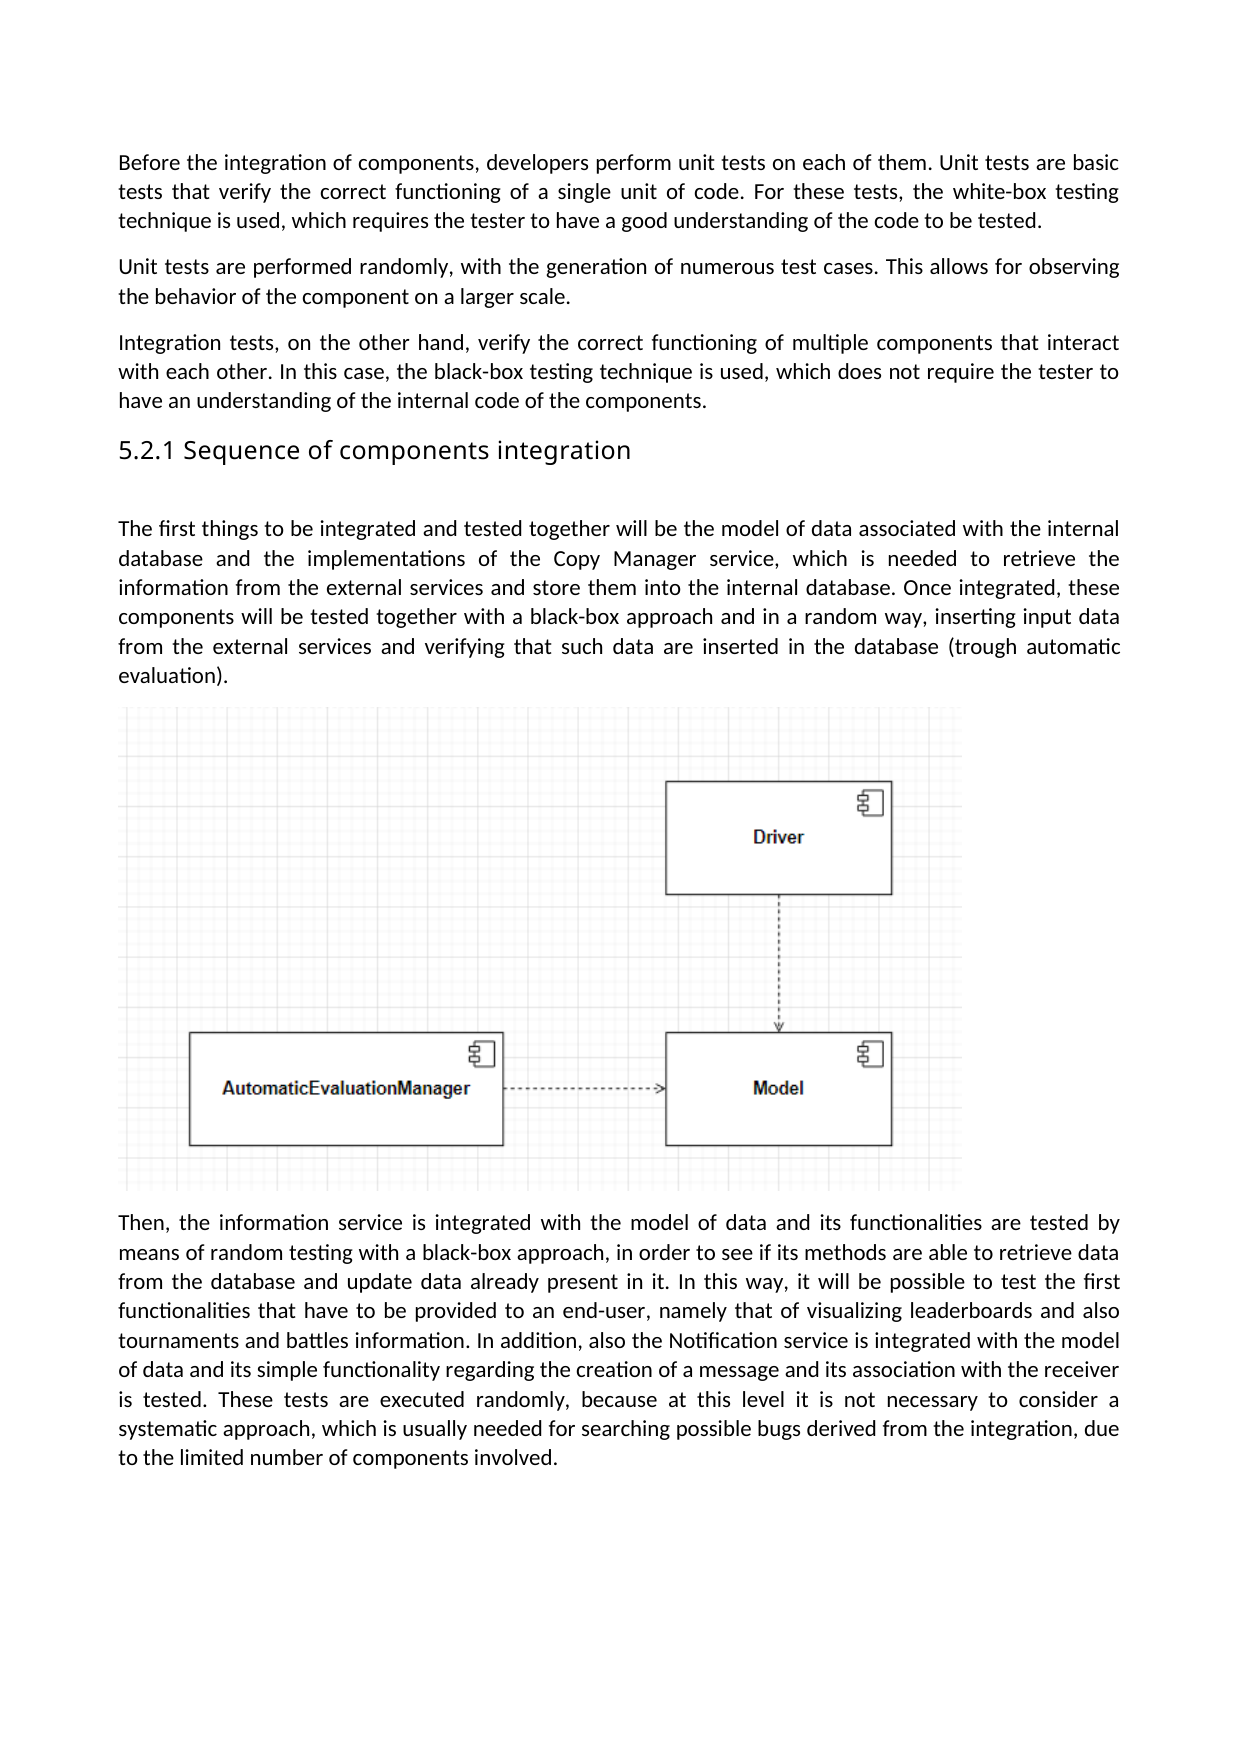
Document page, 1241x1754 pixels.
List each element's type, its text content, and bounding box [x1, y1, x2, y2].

picture [118, 707, 962, 1191]
text Then, the information service is integrated with the model of data and its functionalities are tested by means of random testing with a black-box approach, in order to see if its methods are able to retrieve data from the database and update data already present in it. In this way, it will be possible to test the first functionalities that have to be provided to an end-user, namely that of visualizing leaderboards and also tournaments and battles information. In addition, also the Notification service is integrated with the model of data and its simple functionality regarding the creation of a message and its association with the receiver is tested. These tests are executed randomly, because at this level it is not necessary to consider a systematic approach, which is usually needed for searching possible bugs derived from the integration, due to the limited number of components involved. [118, 1208, 1122, 1471]
text Before the integration of components, developers perform unit tests on each of them. Unit tests are basic tests that verify the correct functioning of a single unit of code. For these tests, the white-box testing technique is used, which requires the tester to have a good understanding of the code to be tested. [118, 148, 1122, 234]
text Unit tests are performed randomly, with the generation of numerous test cases. This allows for observing the behavior of the component on a larger scale. [118, 252, 1122, 310]
subtitle 5.2.1 Sequence of components integration [118, 433, 1122, 467]
text The first things to be integrated and tested together will be the model of data associated with the internal database and the implementations of the Copy Manager service, which is needed to retrieve the information from the external services and store them into the internal database. Once integrated, these components will be tested together with a black-box approach and in a random way, inserting input data from the external services and verifying that such data are inserted in the database (trough automatic evaluation). [118, 514, 1122, 689]
text Integration tests, on the other hand, verify the correct functioning of multiple components that interact with each other. In this case, the black-box testing technique is used, which does not require the tester to have an understanding of the internal code of the components. [118, 328, 1122, 414]
